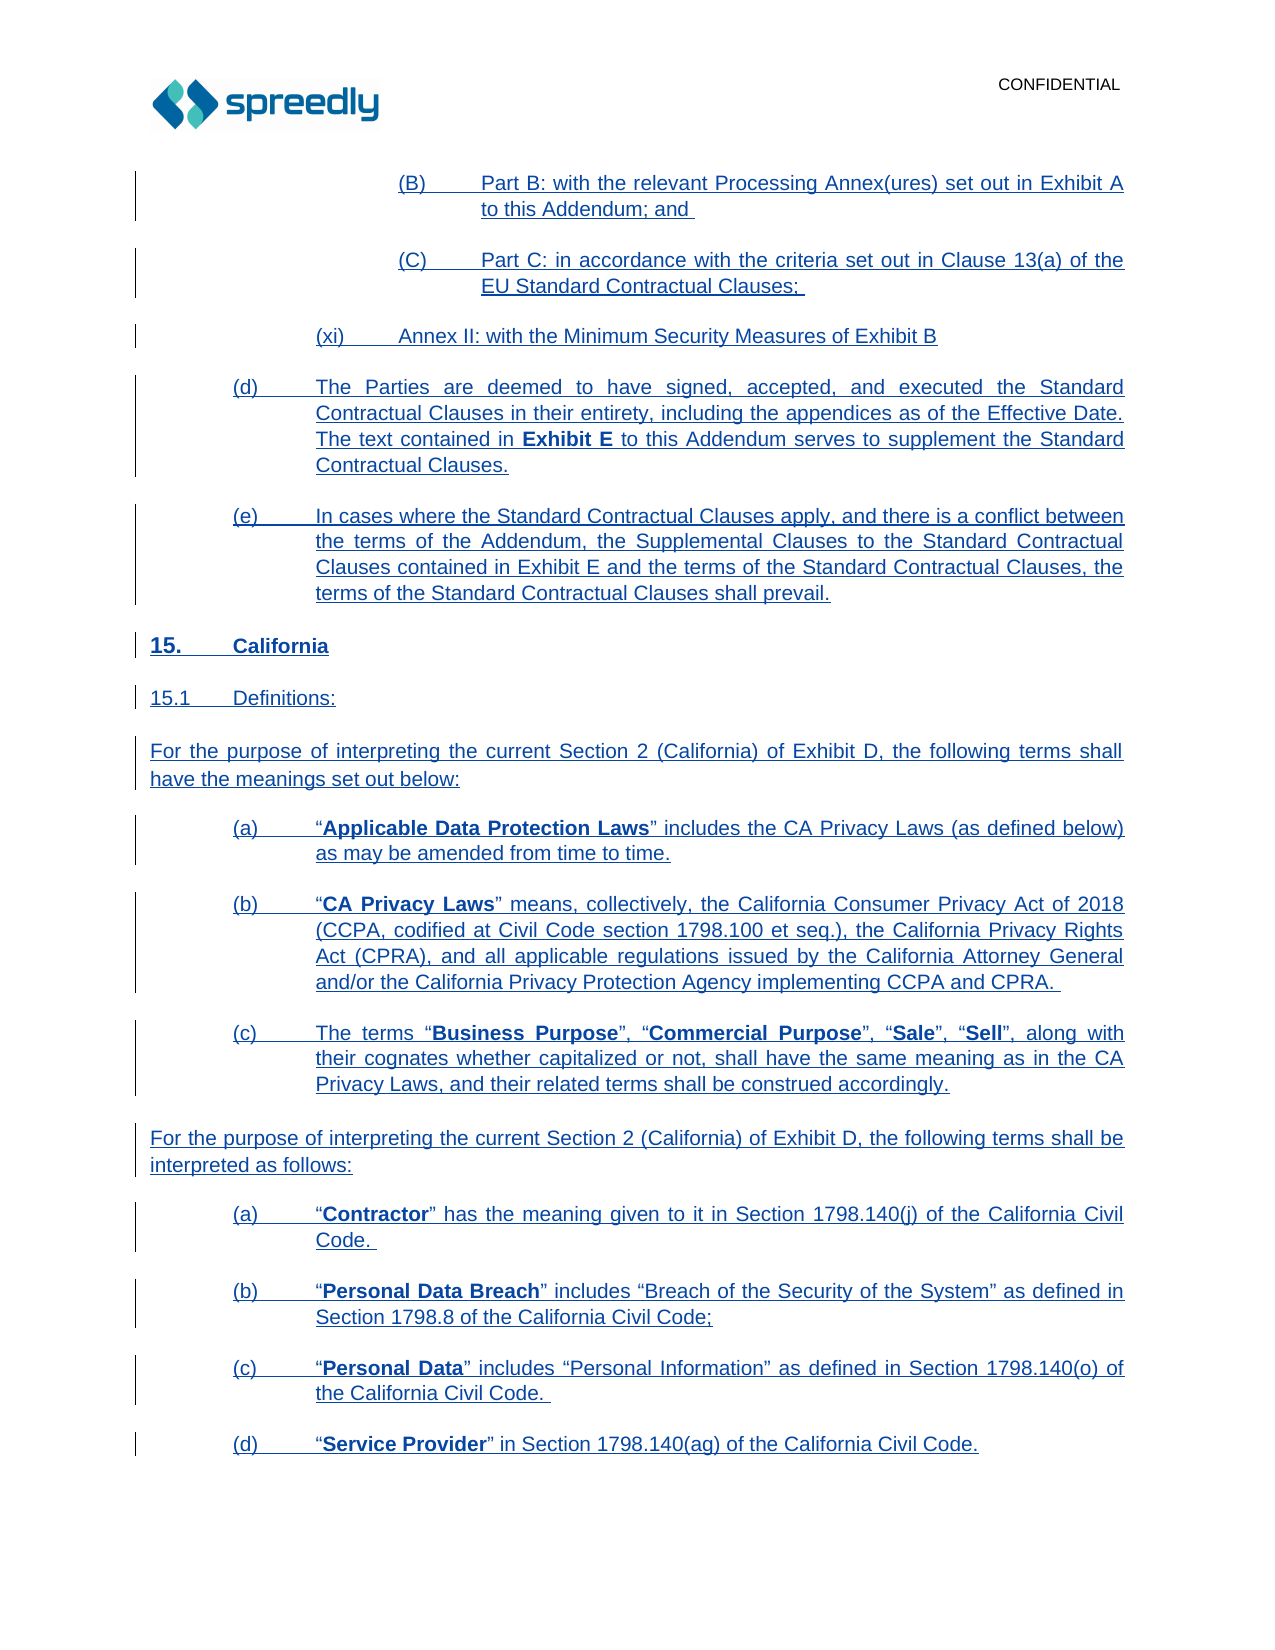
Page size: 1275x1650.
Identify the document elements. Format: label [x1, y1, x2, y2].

picture [150, 78, 381, 131]
